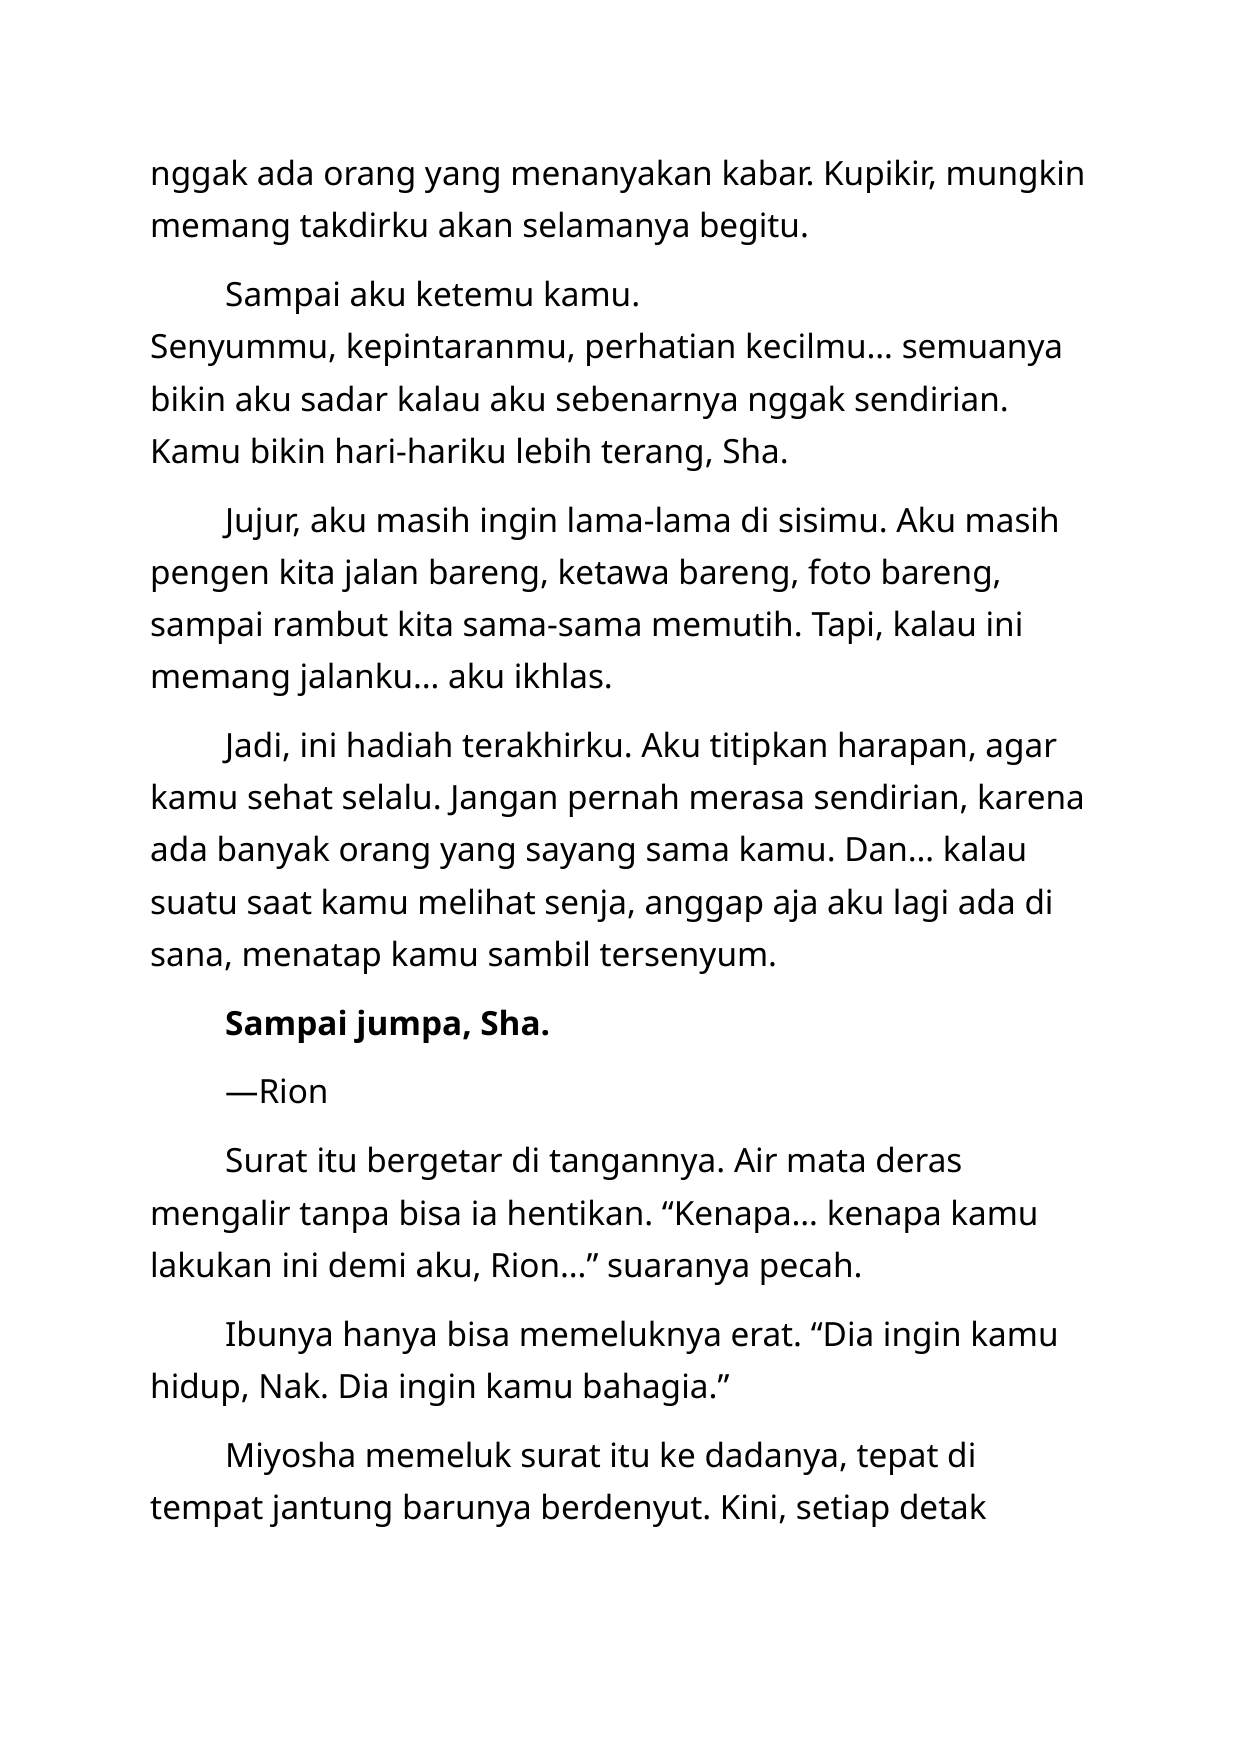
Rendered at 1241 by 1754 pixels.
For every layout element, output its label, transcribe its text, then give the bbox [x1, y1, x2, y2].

text Surat itu bergetar di tangannya. Air mata deras mengalir tanpa bisa ia hentikan. “Kenapa… kenapa kamu lakukan ini demi aku, Rion…” suaranya pecah. [150, 1137, 1090, 1287]
text Sampai aku ketemu kamu. Senyummu, kepintaranmu, perhatian kecilmu… semuanya bikin aku sadar kalau aku sebenarnya nggak sendirian. Kamu bikin hari-hariku lebih terang, Sha. [150, 271, 1090, 473]
text —Rion [150, 1068, 1090, 1114]
text Jujur, aku masih ingin lama-lama di sisimu. Aku masih pengen kita jalan bareng, ketawa bareng, foto bareng, sampai rambut kita sama-sama memutih. Tapi, kalau ini memang jalanku… aku ikhlas. [150, 496, 1090, 698]
text Jadi, ini hadiah terakhirku. Aku titipkan harapan, agar kamu sehat selalu. Jangan pernah merasa sendirian, karena ada banyak orang yang sayang sama kamu. Dan… kalau suatu saat kamu melihat senja, anggap aja aku lagi ada di sana, menatap kamu sambil tersenyum. [150, 722, 1090, 976]
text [150, 150, 1090, 248]
text Ibunya hanya bisa memeluknya erat. “Dia ingin kamu hidup, Nak. Dia ingin kamu bahagia.” [150, 1310, 1090, 1408]
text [150, 1431, 1090, 1529]
text Sampai jumpa, Sha. [150, 999, 1090, 1045]
